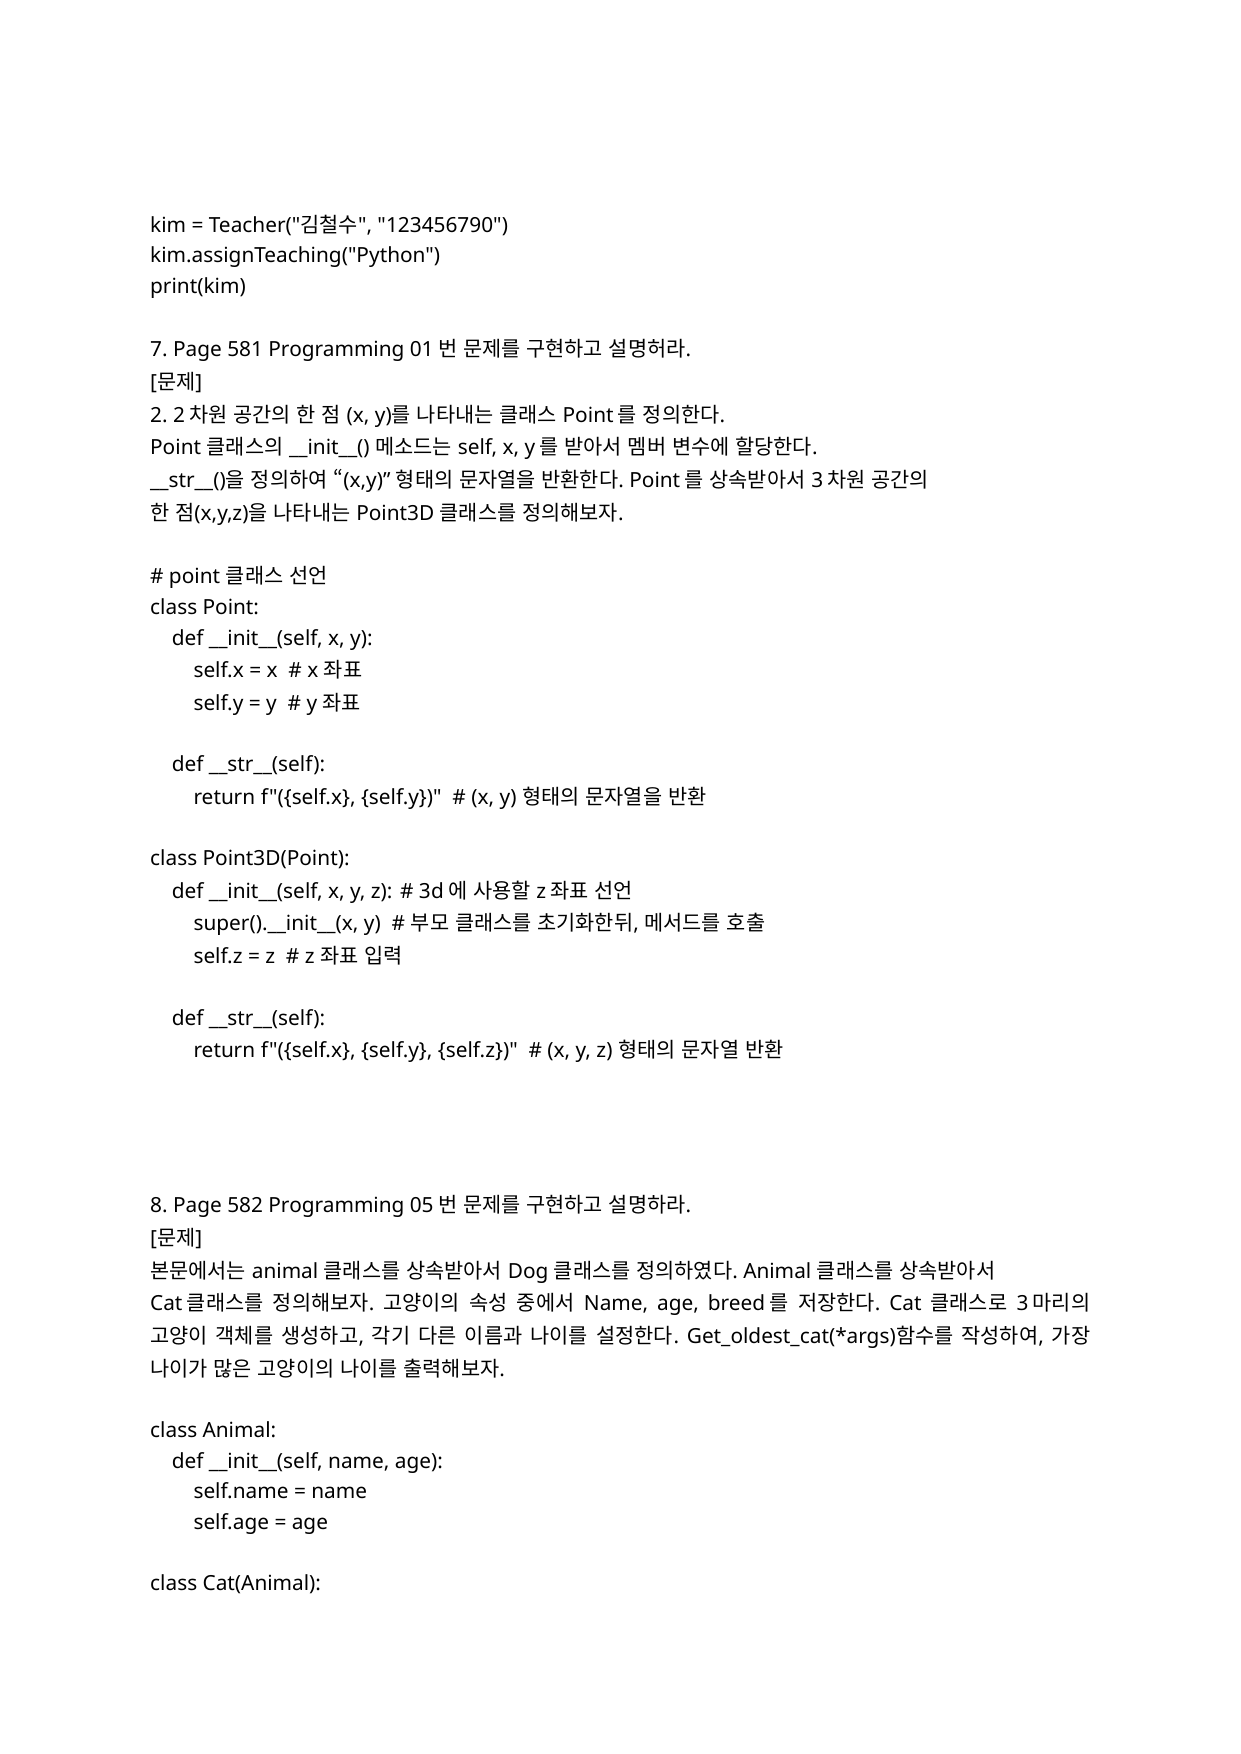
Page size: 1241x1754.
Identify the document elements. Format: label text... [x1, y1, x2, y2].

text return f"({self.x}, {self.y}, {self.z})" # (x, y, z) 형태의 문자열 반환 [150, 1033, 1090, 1063]
text 본문에서는 animal 클래스를 상속받아서 Dog 클래스를 정의하였다. Animal 클래스를 상속받아서 [150, 1254, 1090, 1284]
text class Point: [150, 592, 1090, 620]
text def __str__(self): [150, 749, 1090, 778]
text 8. Page 582 Programming 05번 문제를 구현하고 설명하라. [150, 1188, 1090, 1219]
text print(kim) [150, 271, 1090, 299]
text Point 클래스의 __init__() 메소드는 self, x, y를 받아서 멤버 변수에 할당한다. [150, 431, 1090, 461]
text super().__init__(x, y) # 부모 클래스를 초기화한뒤, 메서드를 호출 [150, 907, 1090, 937]
text [문제] [150, 1221, 1090, 1251]
text self.z = z # z 좌표 입력 [150, 939, 1090, 969]
text def __init__(self, name, age): [150, 1446, 1090, 1474]
text 7. Page 581 Programming 01번 문제를 구현하고 설명허라. [150, 332, 1090, 363]
text # point 클래스 선언 [150, 559, 1090, 589]
text self.x = x # x 좌표 [150, 653, 1090, 683]
text self.name = name [150, 1477, 1090, 1505]
text kim = Teacher("김철수", "123456790") [150, 208, 1090, 238]
text def __init__(self, x, y): [150, 623, 1090, 651]
text self.y = y # y 좌표 [150, 686, 1090, 716]
text kim.assignTeaching("Python") [150, 241, 1090, 269]
text 한 점(x,y,z)을 나타내는 Point3D 클래스를 정의해보자. [150, 496, 1090, 526]
text 2. 2차원 공간의 한 점 (x, y)를 나타내는 클래스 Point를 정의한다. [150, 398, 1090, 428]
text class Animal: [150, 1415, 1090, 1444]
text self.age = age [150, 1507, 1090, 1536]
text class Point3D(Point): [150, 843, 1090, 872]
text def __str__(self): [150, 1003, 1090, 1031]
text return f"({self.x}, {self.y})" # (x, y) 형태의 문자열을 반환 [150, 780, 1090, 810]
text __str__()을 정의하여 “(x,y)” 형태의 문자열을 반환한다. Point를 상속받아서 3차원 공간의 [150, 463, 1090, 493]
text Cat클래스를 정의해보자. 고양이의 속성 중에서 Name, age, breed를 저장한다. Cat 클래스로 3마리의 고양이 객체를 생성하고, 각기 다른 이름과 나이를 설정한다. Get_oldest_cat(*args)함수를 작성하여, 가장 나이가 많은 고양이의 나이를 출력해보자. [150, 1287, 1090, 1382]
text [문제] [150, 365, 1090, 395]
text def __init__(self, x, y, z): # 3d에 사용할 z좌표 선언 [150, 874, 1090, 904]
text class Cat(Animal): [150, 1568, 1090, 1597]
